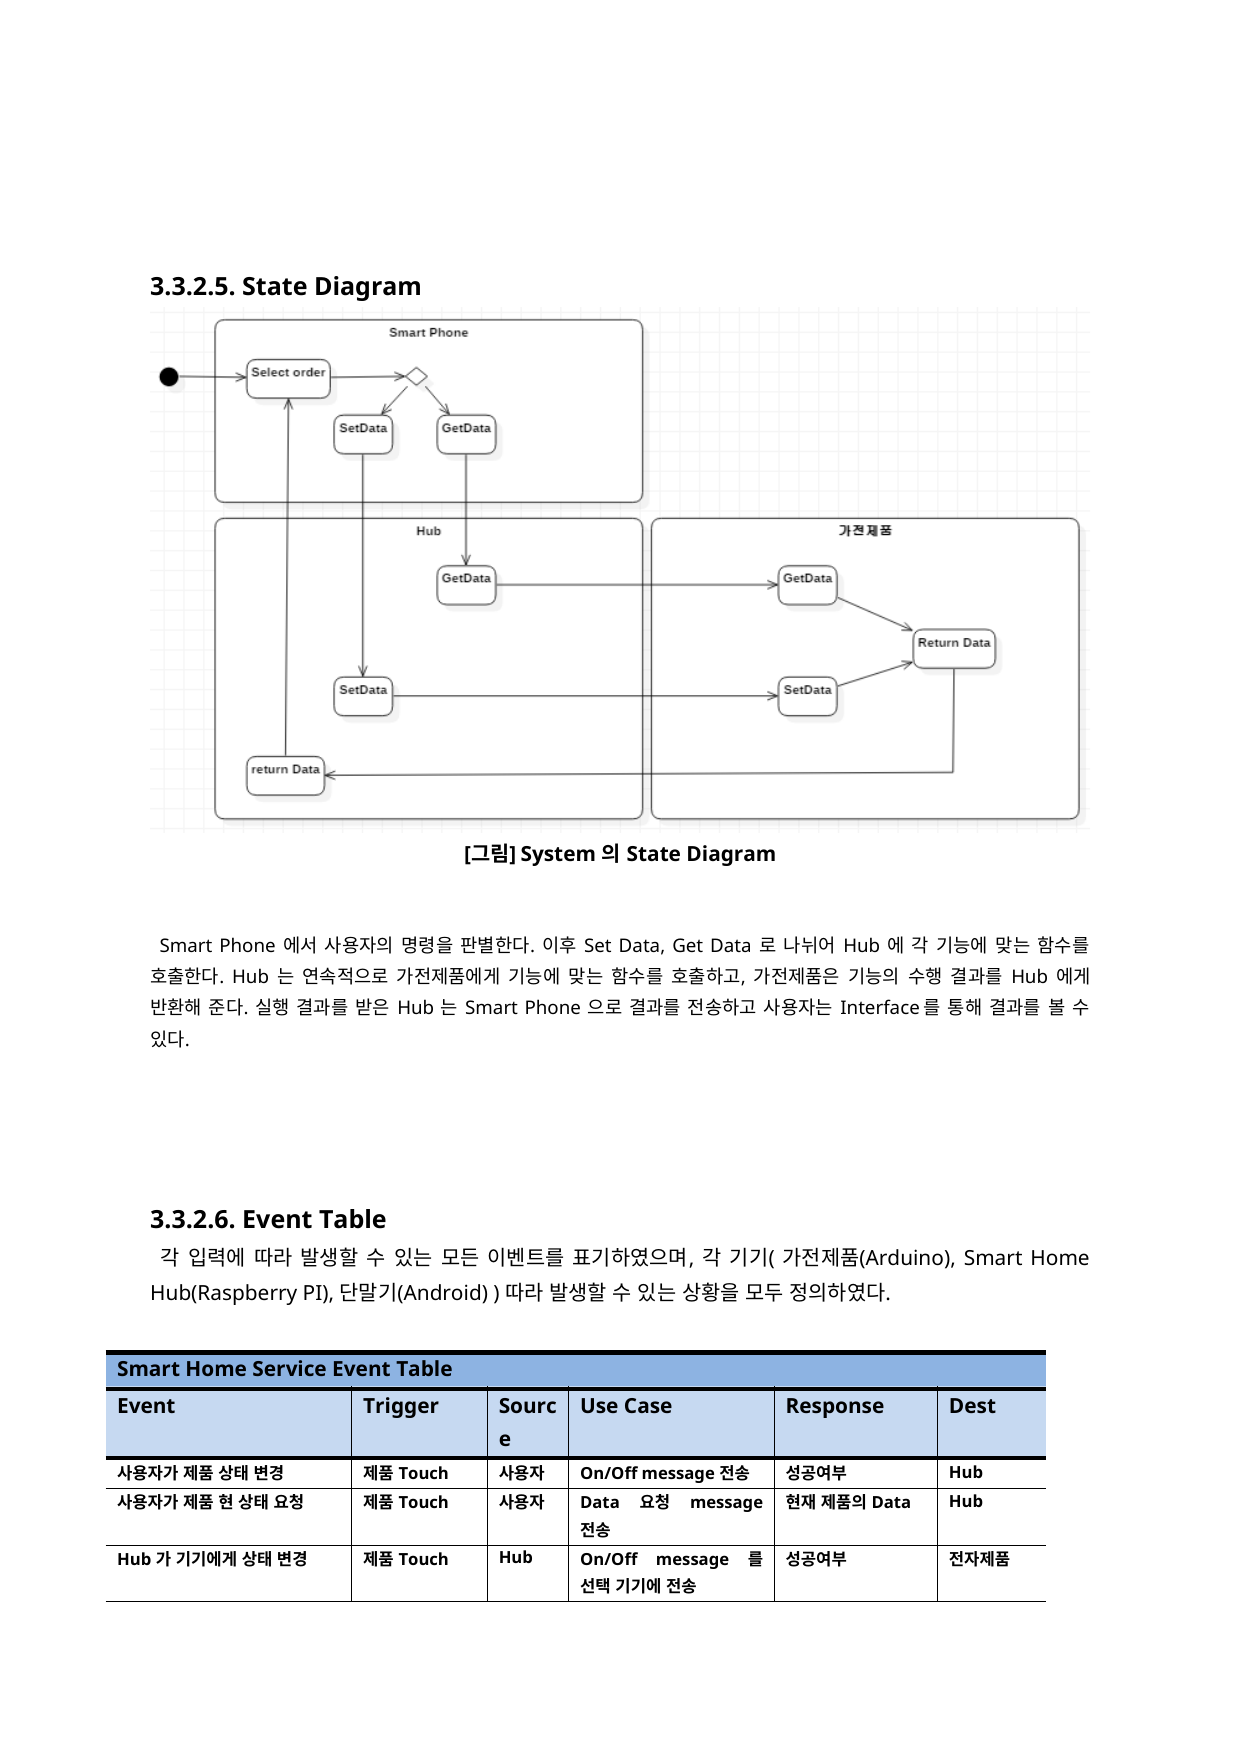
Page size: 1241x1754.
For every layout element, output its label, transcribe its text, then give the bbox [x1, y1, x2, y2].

table_cell Trigger [352, 1391, 487, 1456]
list 3.3.2.5. State Diagram [150, 268, 1090, 302]
table_cell Dest [938, 1391, 1046, 1456]
picture [150, 307, 1091, 833]
table_cell 제품 Touch [352, 1489, 487, 1545]
table_cell Source [488, 1391, 568, 1456]
table_cell 사용자가 제품 상태 변경 [106, 1460, 351, 1488]
table_cell 현재 제품의 Data [775, 1489, 937, 1545]
list 3.3.2.6. Event Table [150, 1202, 1090, 1236]
table_cell 제품 Touch [352, 1460, 487, 1488]
table_header Smart Home Service Event Table [106, 1355, 1046, 1386]
list [그림] System 의 State Diagram [150, 837, 1090, 867]
table_cell Hub [488, 1546, 568, 1601]
table_cell 전자제품 [938, 1546, 1046, 1601]
table_cell Data 요청 message 전송 [569, 1489, 774, 1545]
table_cell 성공여부 [775, 1546, 937, 1601]
table_cell Hub 가 기기에게 상태 변경 [106, 1546, 351, 1601]
list Smart Phone 에서 사용자의 명령을 판별한다. 이후 Set Data, Get Data 로 나뉘어 Hub 에 각 기능에 맞는 함수를 호출한다. Hub 는 연속적으로 가전제품에게 기능에 맞는 함수를 호출하고, 가전제품은 기능의 수행 결과를 Hub 에게 반환해 준다. 실행 결과를 받은 Hub 는 Smart Phone 으로 결과를 전송하고 사용자는 Interface를 통해 결과를 볼 수 있다. [150, 930, 1090, 1051]
table_cell On/Off message 전송 [569, 1460, 774, 1488]
table_cell Use Case [569, 1391, 774, 1456]
table_cell 사용자가 제품 현 상태 요청 [106, 1489, 351, 1545]
table_cell On/Off message 를 선택 기기에 전송 [569, 1546, 774, 1601]
table_cell Hub [938, 1489, 1046, 1545]
table_cell 사용자 [488, 1460, 568, 1488]
table_cell Hub [938, 1460, 1046, 1488]
table_cell 성공여부 [775, 1460, 937, 1488]
list 각 입력에 따라 발생할 수 있는 모든 이벤트를 표기하였으며, 각 기기( 가전제품(Arduino), Smart Home Hub(Raspberry PI), 단말기(Android) ) 따라 발생할 수 있는 상황을 모두 정의하였다. [150, 1241, 1090, 1306]
table_cell Response [775, 1391, 937, 1456]
table_cell 제품 Touch [352, 1546, 487, 1601]
table_cell Event [106, 1391, 351, 1456]
table_cell 사용자 [488, 1489, 568, 1545]
